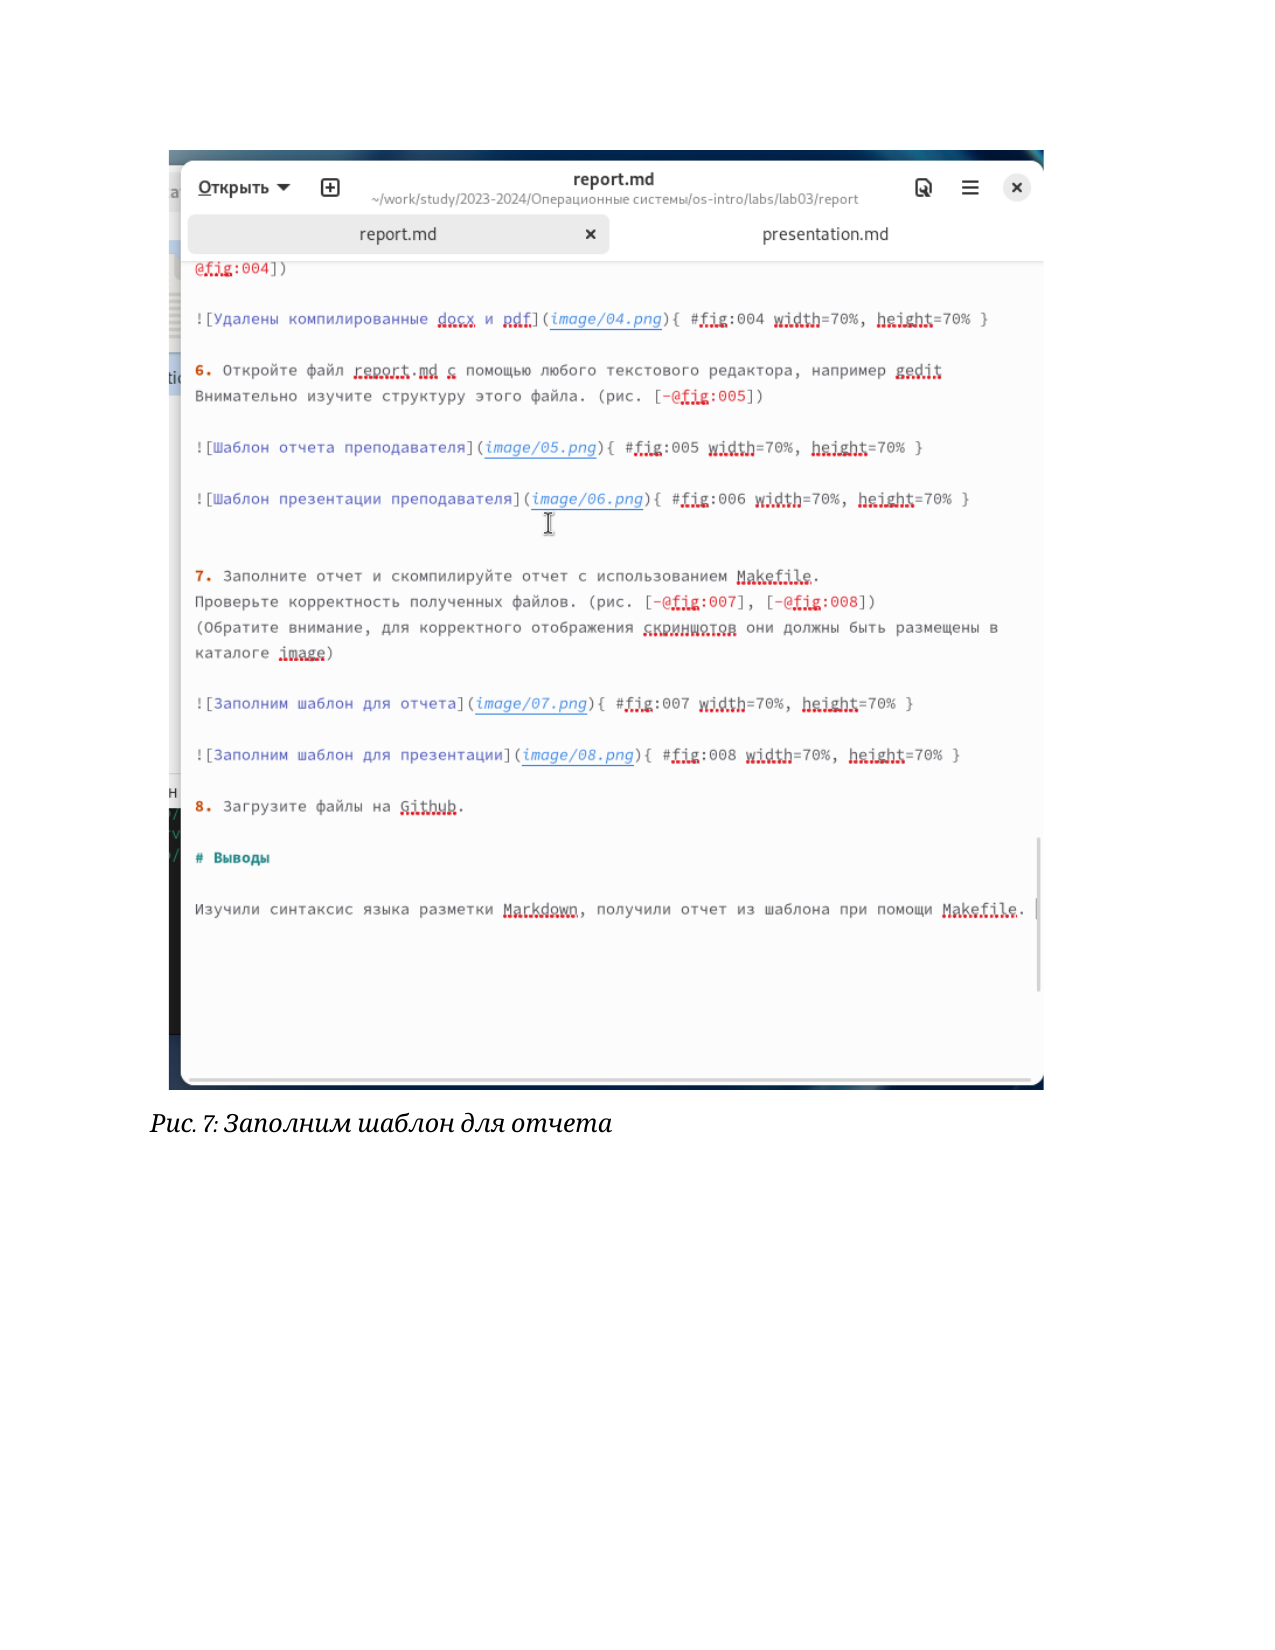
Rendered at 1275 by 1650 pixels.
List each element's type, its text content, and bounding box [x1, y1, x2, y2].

text Рис. 7: Заполним шаблон для отчета [150, 1110, 1125, 1139]
picture [168, 150, 1044, 1090]
